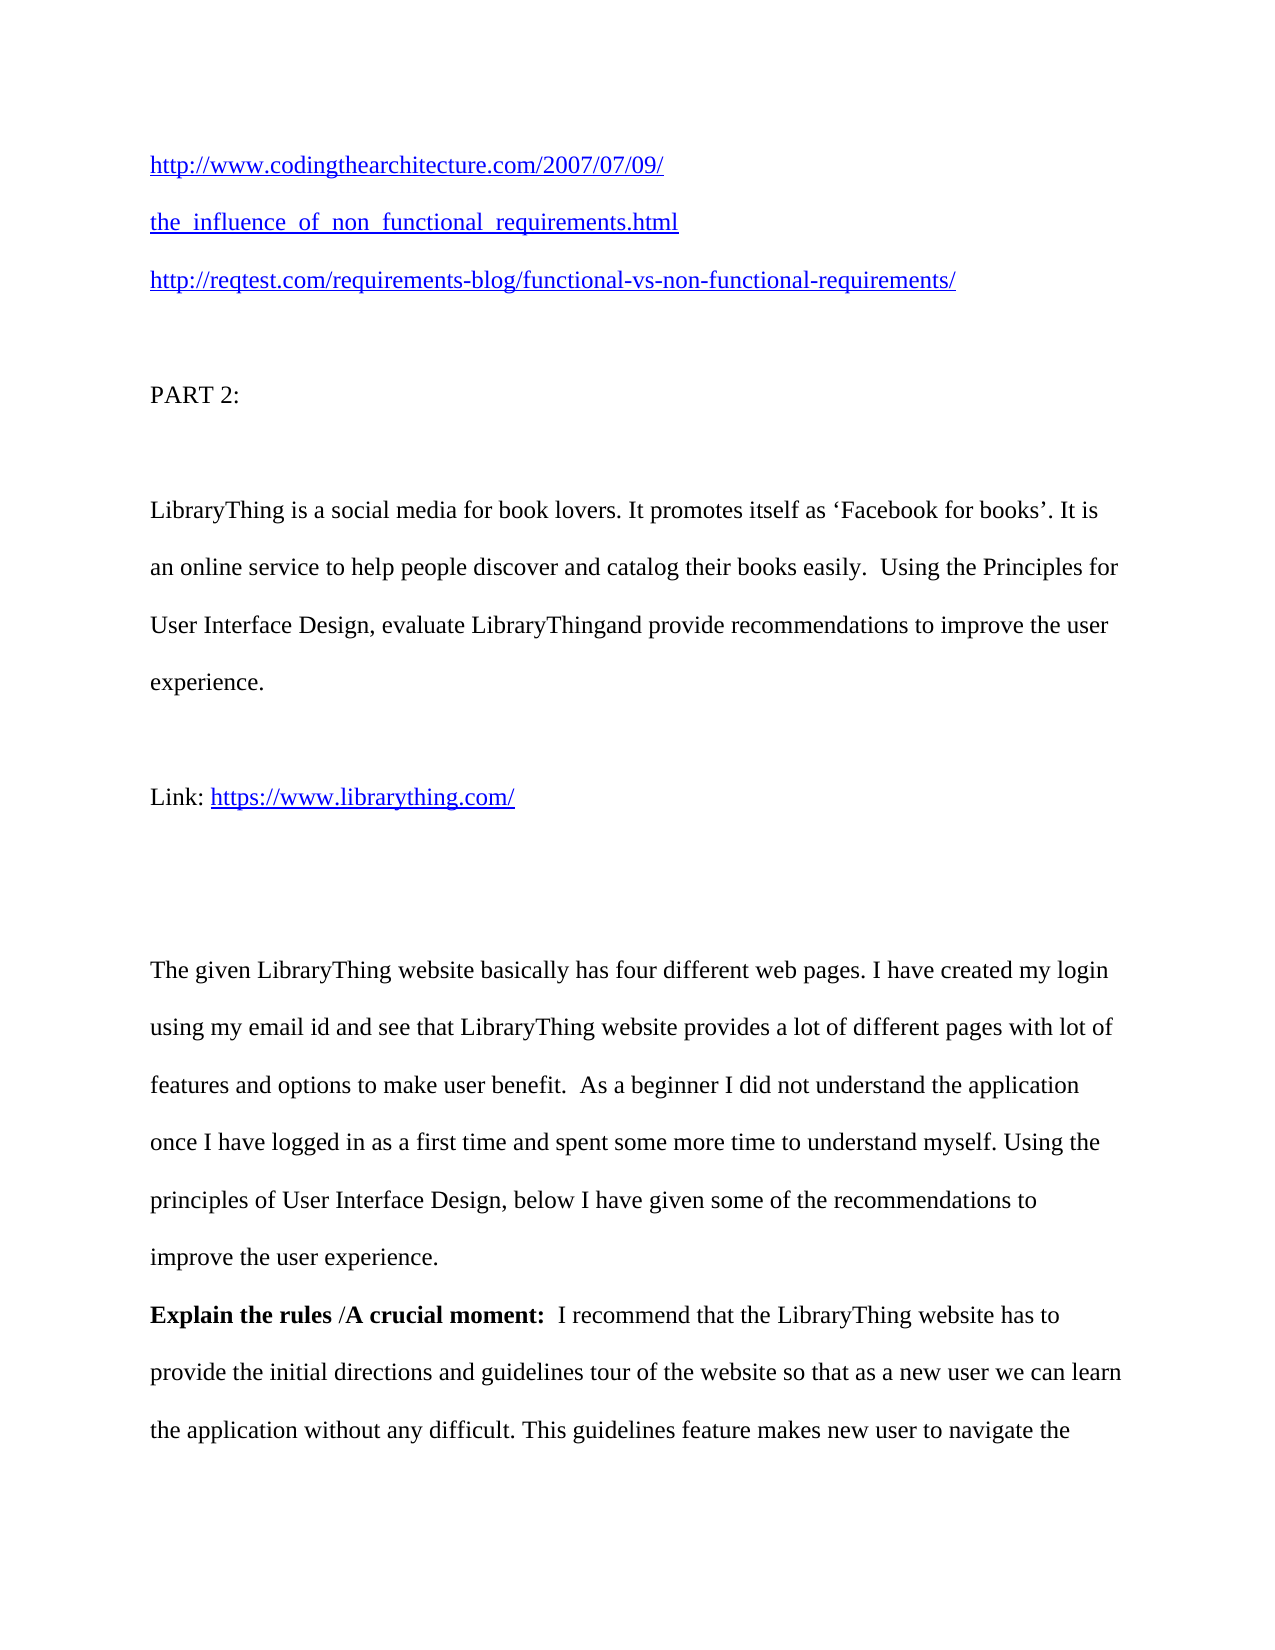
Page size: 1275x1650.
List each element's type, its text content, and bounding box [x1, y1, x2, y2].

text http://www.codingthearchitecture.com/2007/07/09/the_influence_of_non_functional_requirements.html [150, 150, 1125, 236]
text Link: https://www.librarything.com/ [150, 782, 1125, 811]
text PART 2: [150, 380, 1125, 409]
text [150, 1300, 1125, 1444]
text The given LibraryThing website basically has four different web pages. I have created my login using my email id and see that LibraryThing website provides a lot of different pages with lot of features and options to make user benefit. As a beginner I did not understand the application once I have logged in as a first time and spent some more time to understand myself. Using the principles of User Interface Design, below I have given some of the recommendations to improve the user experience. [150, 955, 1125, 1271]
text LibraryThing is a social media for book lovers. It promotes itself as ‘Facebook for books’. It is an online service to help people discover and catalog their books easily. Using the Principles for User Interface Design, evaluate LibraryThingand provide recommendations to improve the user experience. [150, 495, 1125, 696]
text http://reqtest.com/requirements-blog/functional-vs-non-functional-requirements/ [150, 265, 1125, 294]
